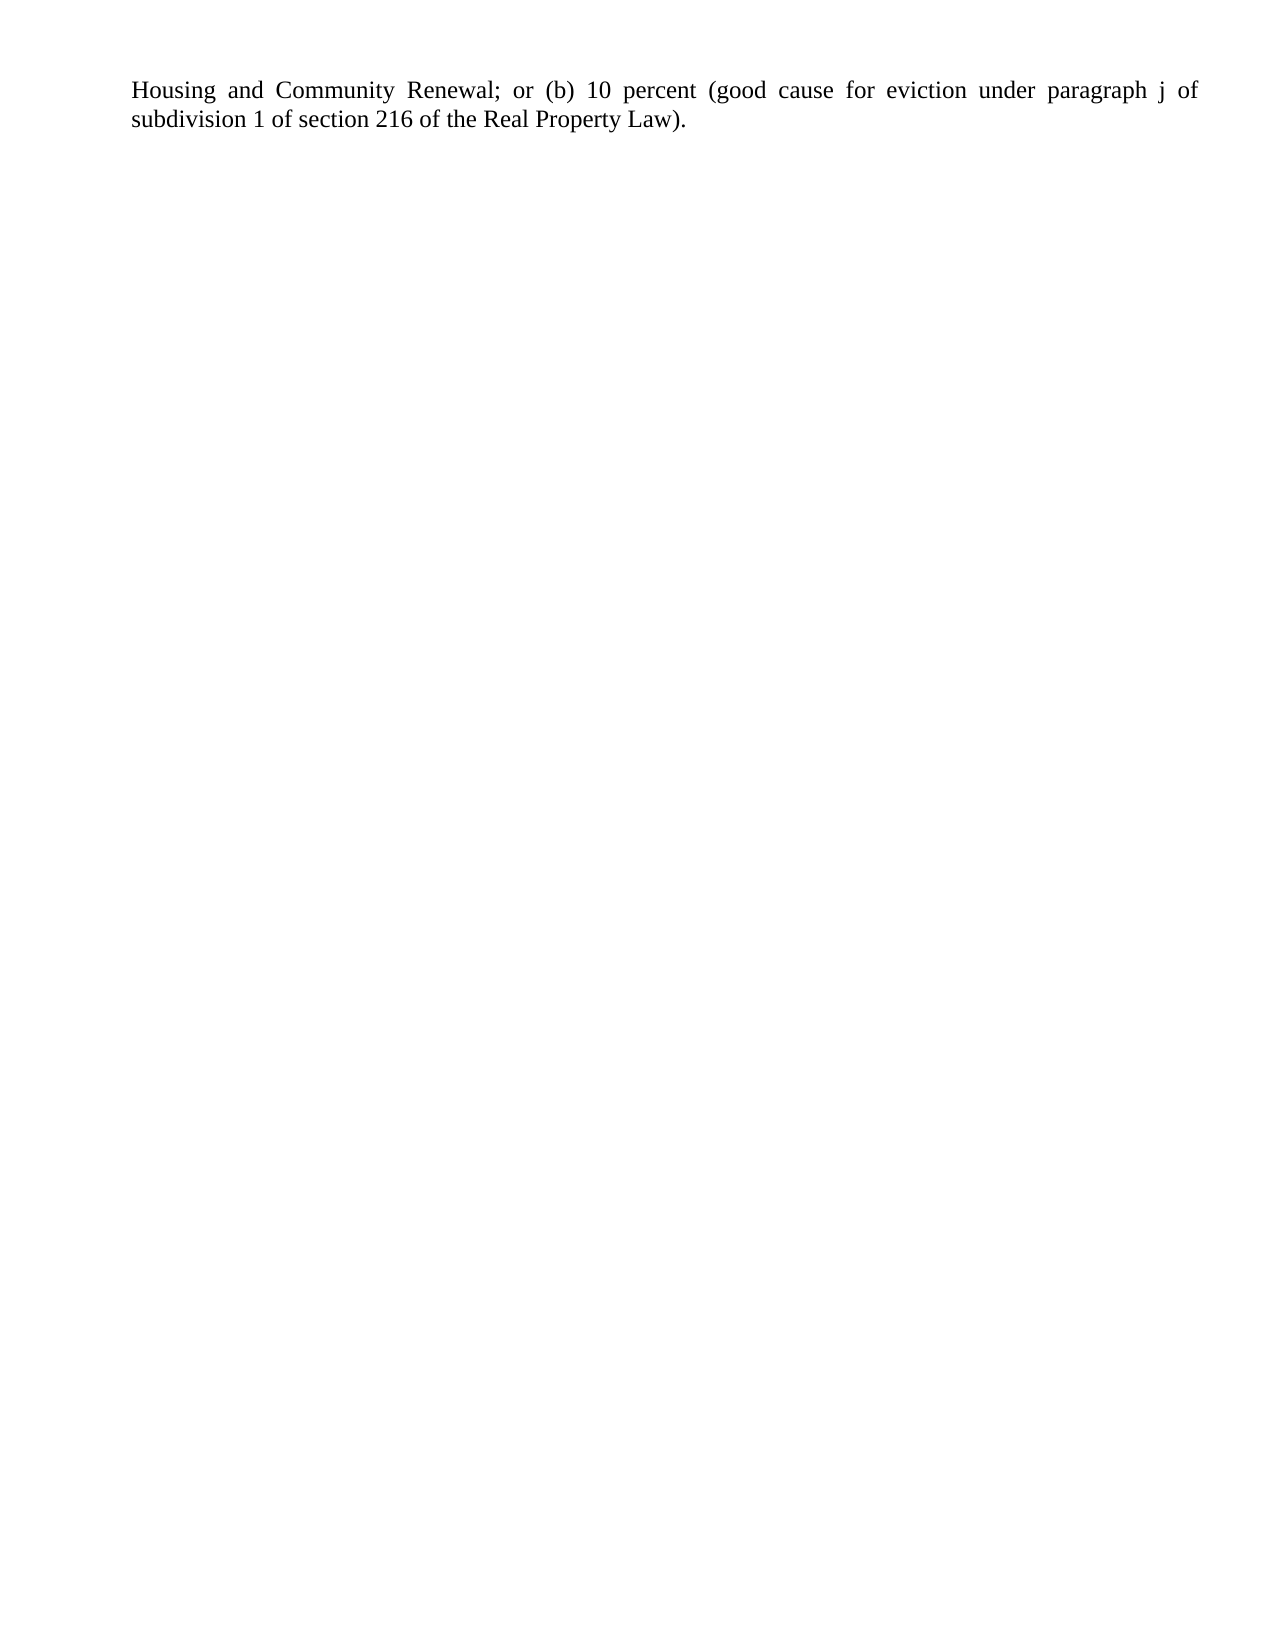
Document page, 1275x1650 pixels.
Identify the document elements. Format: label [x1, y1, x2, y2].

list [131, 75, 1200, 132]
